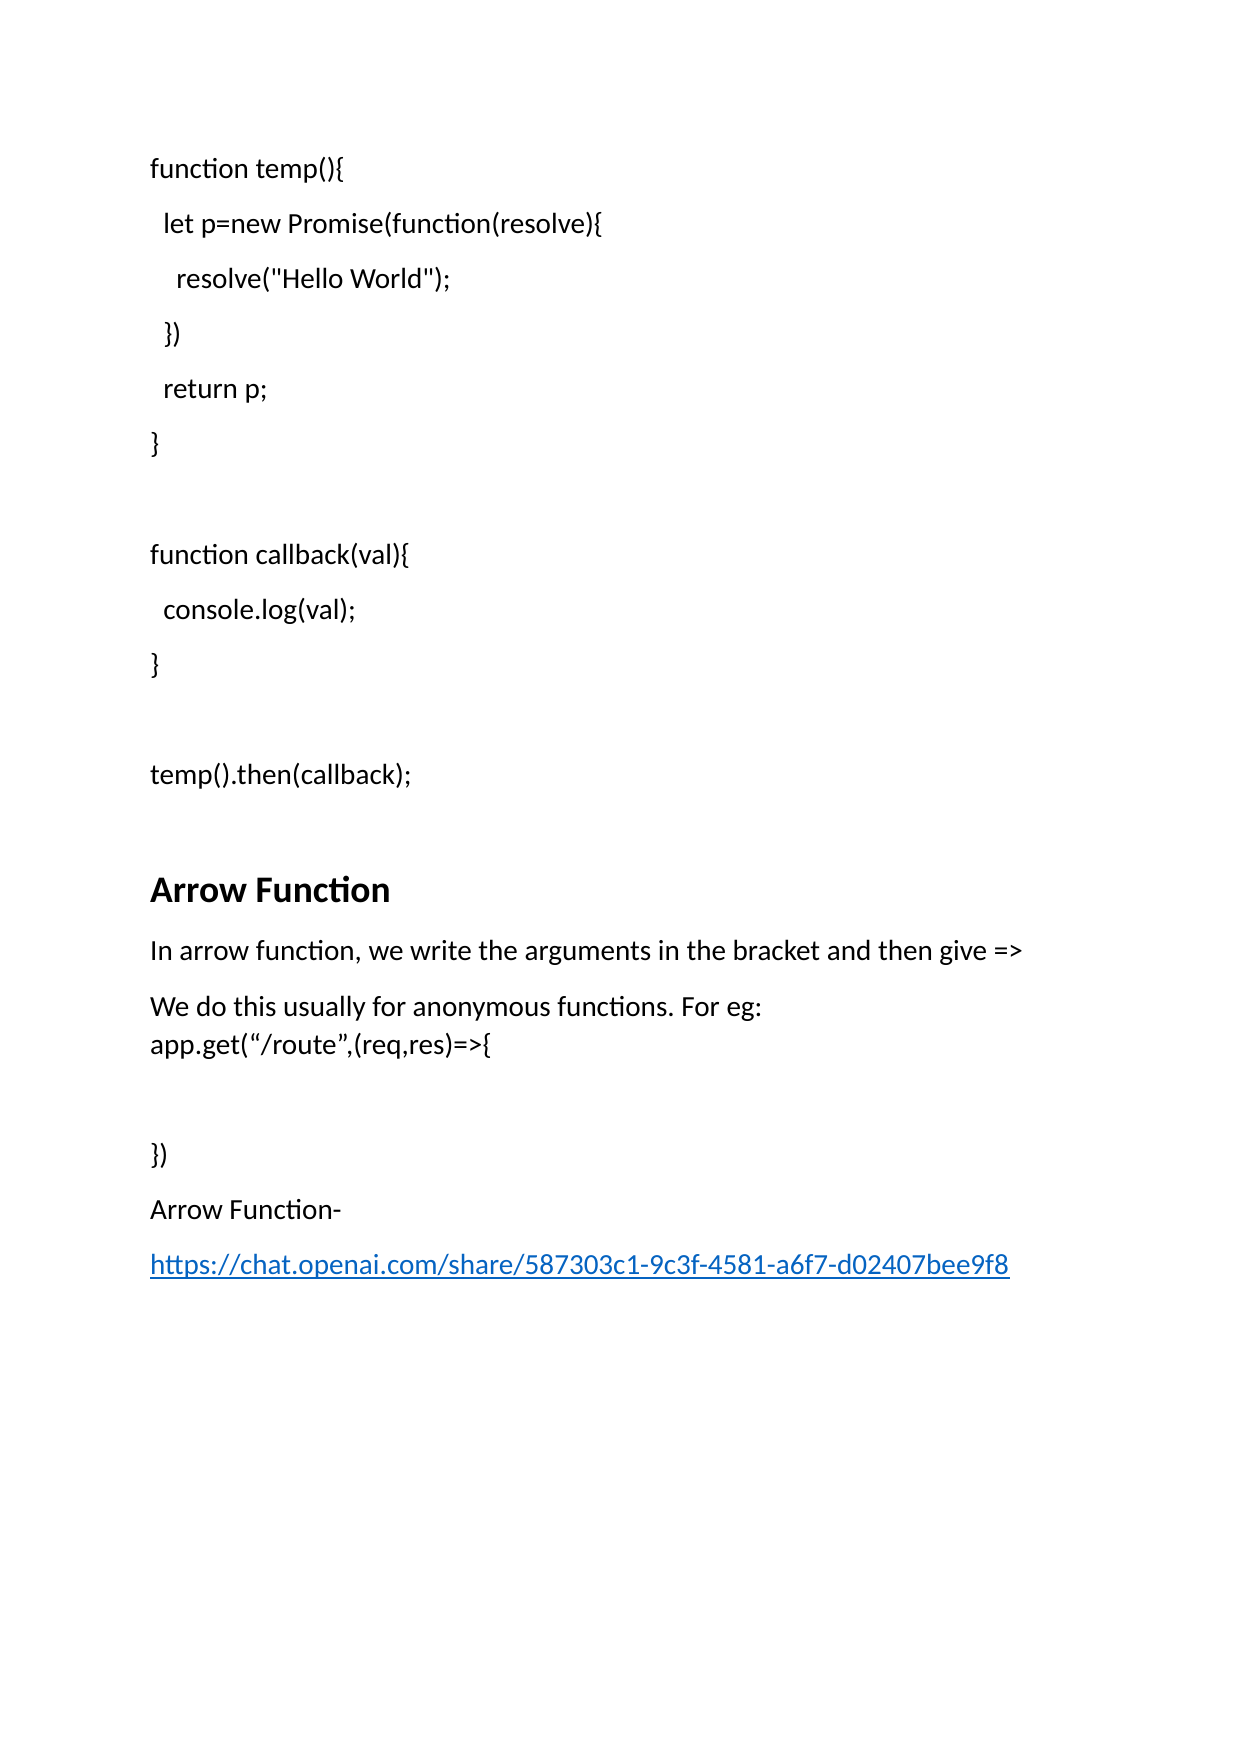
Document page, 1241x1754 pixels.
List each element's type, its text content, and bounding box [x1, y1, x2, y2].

text } [150, 646, 1090, 682]
text In arrow function, we write the arguments in the bracket and then give => [150, 932, 1090, 968]
text temp().then(callback); [150, 756, 1090, 792]
text Arrow Function [150, 866, 1090, 912]
text Arrow Function- [150, 1191, 1090, 1227]
text }) [150, 315, 1090, 351]
text let p=new Promise(function(resolve){ [150, 205, 1090, 241]
text function callback(val){ [150, 536, 1090, 571]
text console.log(val); [150, 591, 1090, 626]
text }) [150, 1136, 1090, 1172]
text resolve("Hello World"); [150, 260, 1090, 296]
text return p; [150, 370, 1090, 406]
text https://chat.openai.com/share/587303c1-9c3f-4581-a6f7-d02407bee9f8 [150, 1246, 1090, 1282]
text function temp(){ [150, 150, 1090, 186]
text } [150, 426, 1090, 461]
text We do this usually for anonymous functions. For eg: app.get(“/route”,(req,res)=>{ [150, 988, 1090, 1062]
